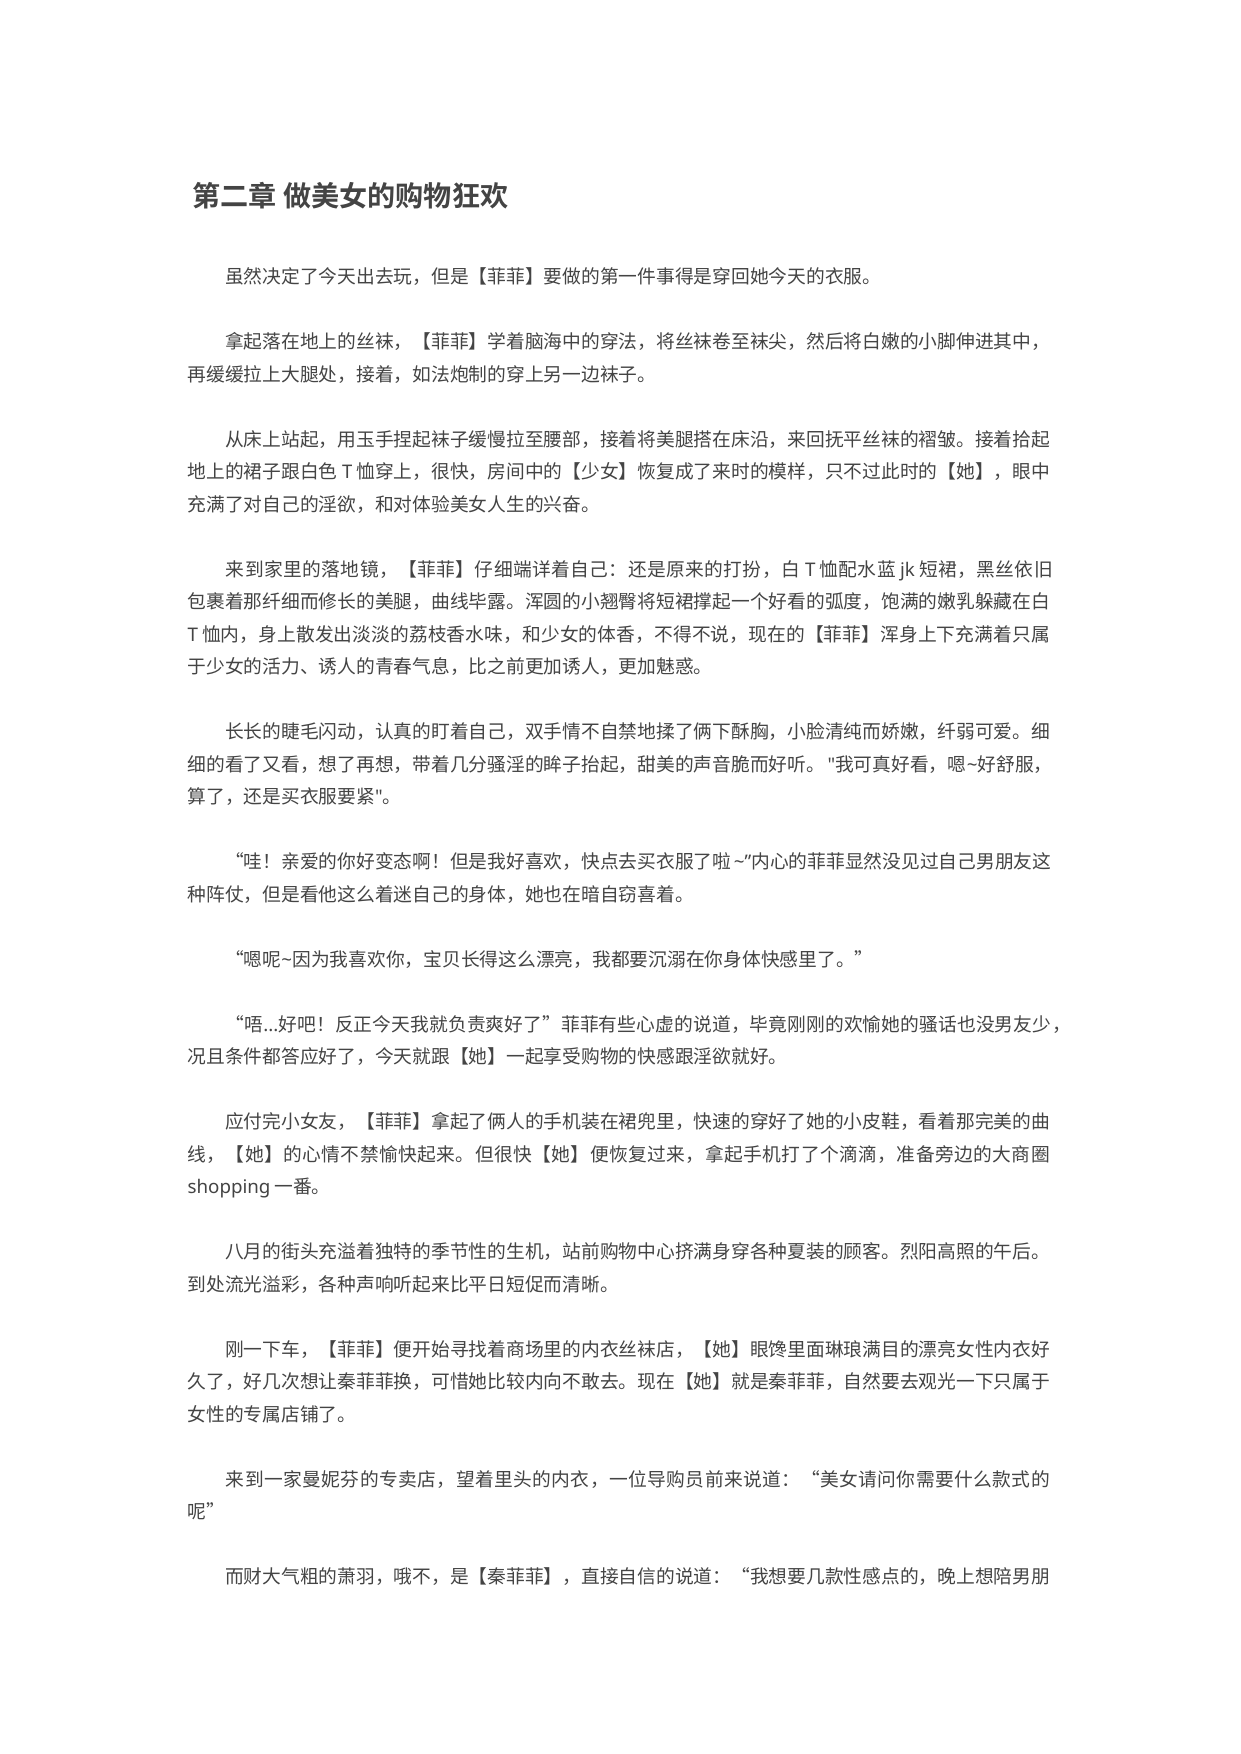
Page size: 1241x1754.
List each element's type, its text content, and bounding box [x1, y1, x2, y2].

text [187, 629, 1053, 1592]
